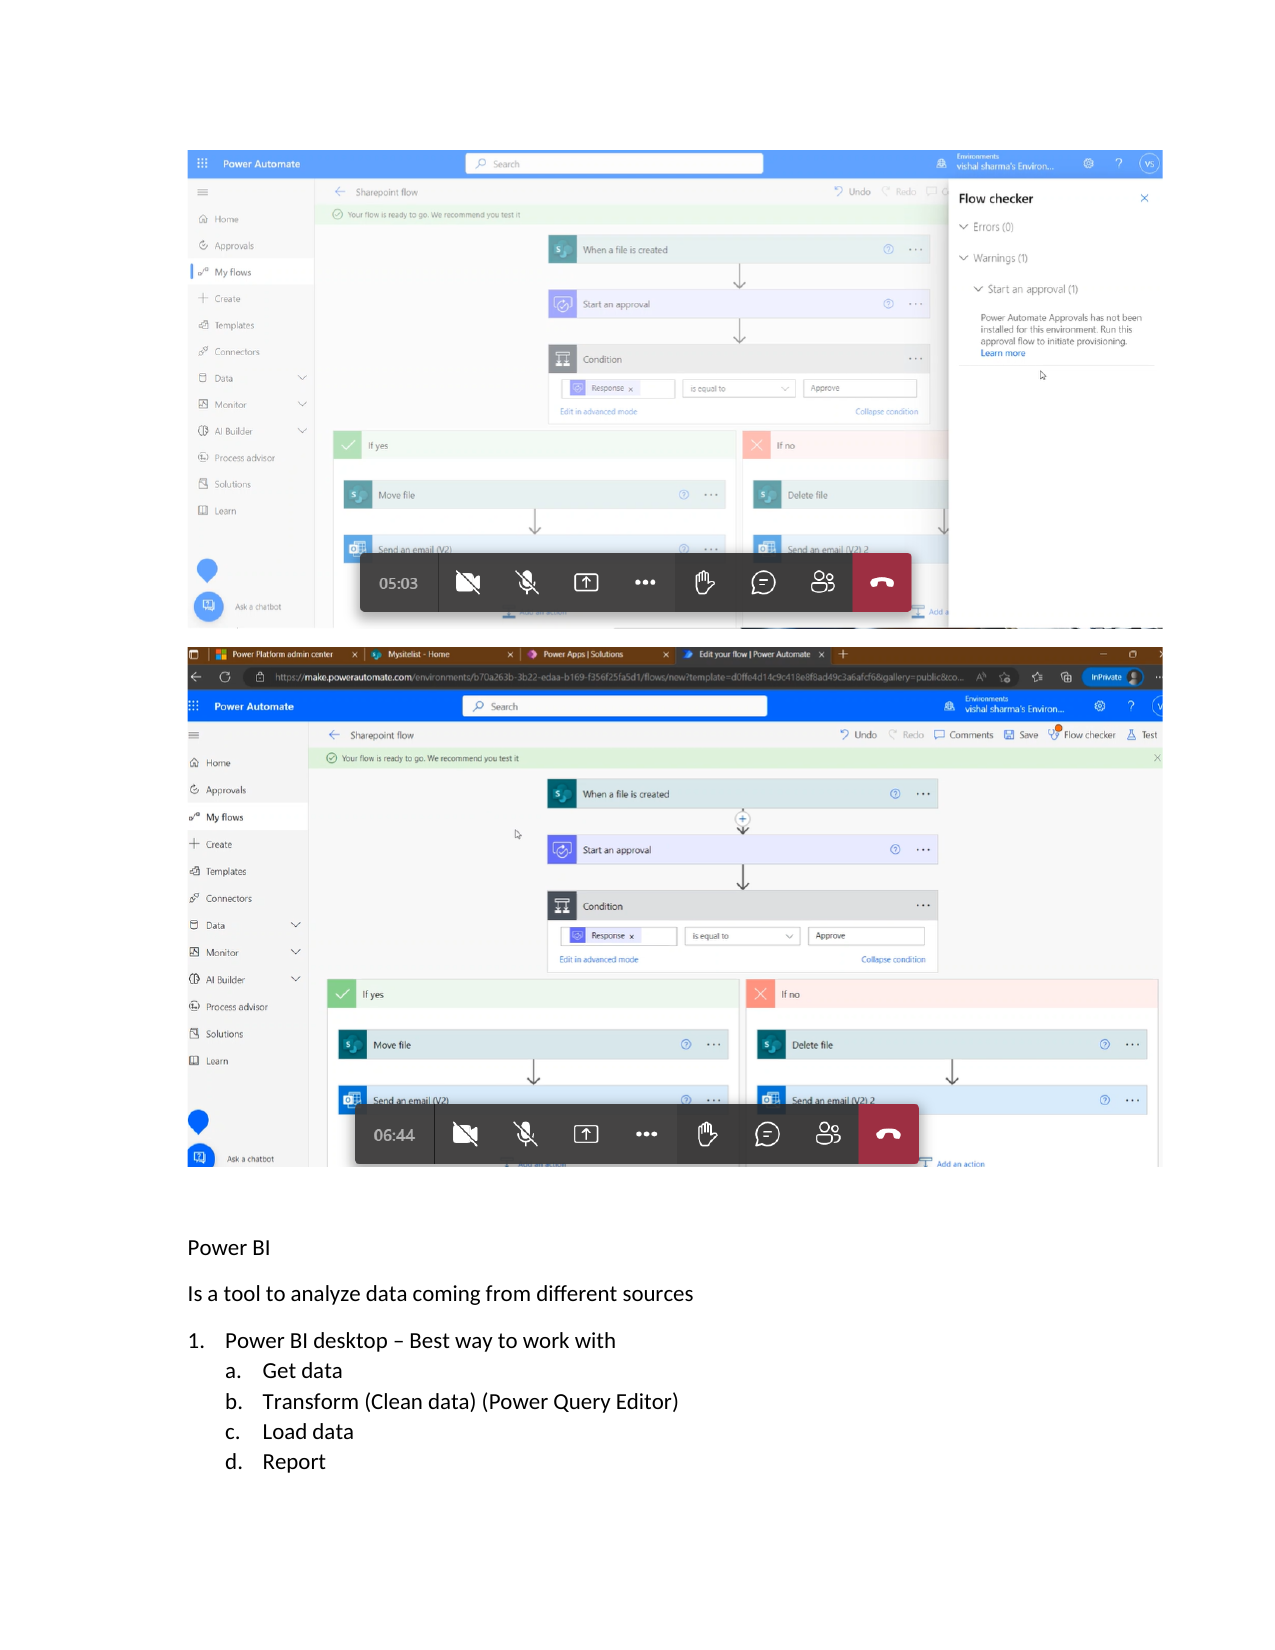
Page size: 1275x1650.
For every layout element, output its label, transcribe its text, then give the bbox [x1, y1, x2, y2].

list Transform (Clean data) (Power Query Editor) [225, 1387, 1125, 1415]
picture [187, 647, 1163, 1167]
list Load data [225, 1417, 1125, 1445]
picture [187, 150, 1163, 629]
text Is a tool to analyze data coming from different sources [187, 1279, 1125, 1307]
list Power BI desktop – Best way to work with [187, 1326, 1125, 1354]
list Get data [225, 1357, 1125, 1384]
text Power BI [187, 1233, 1125, 1261]
list Report [225, 1447, 1125, 1475]
